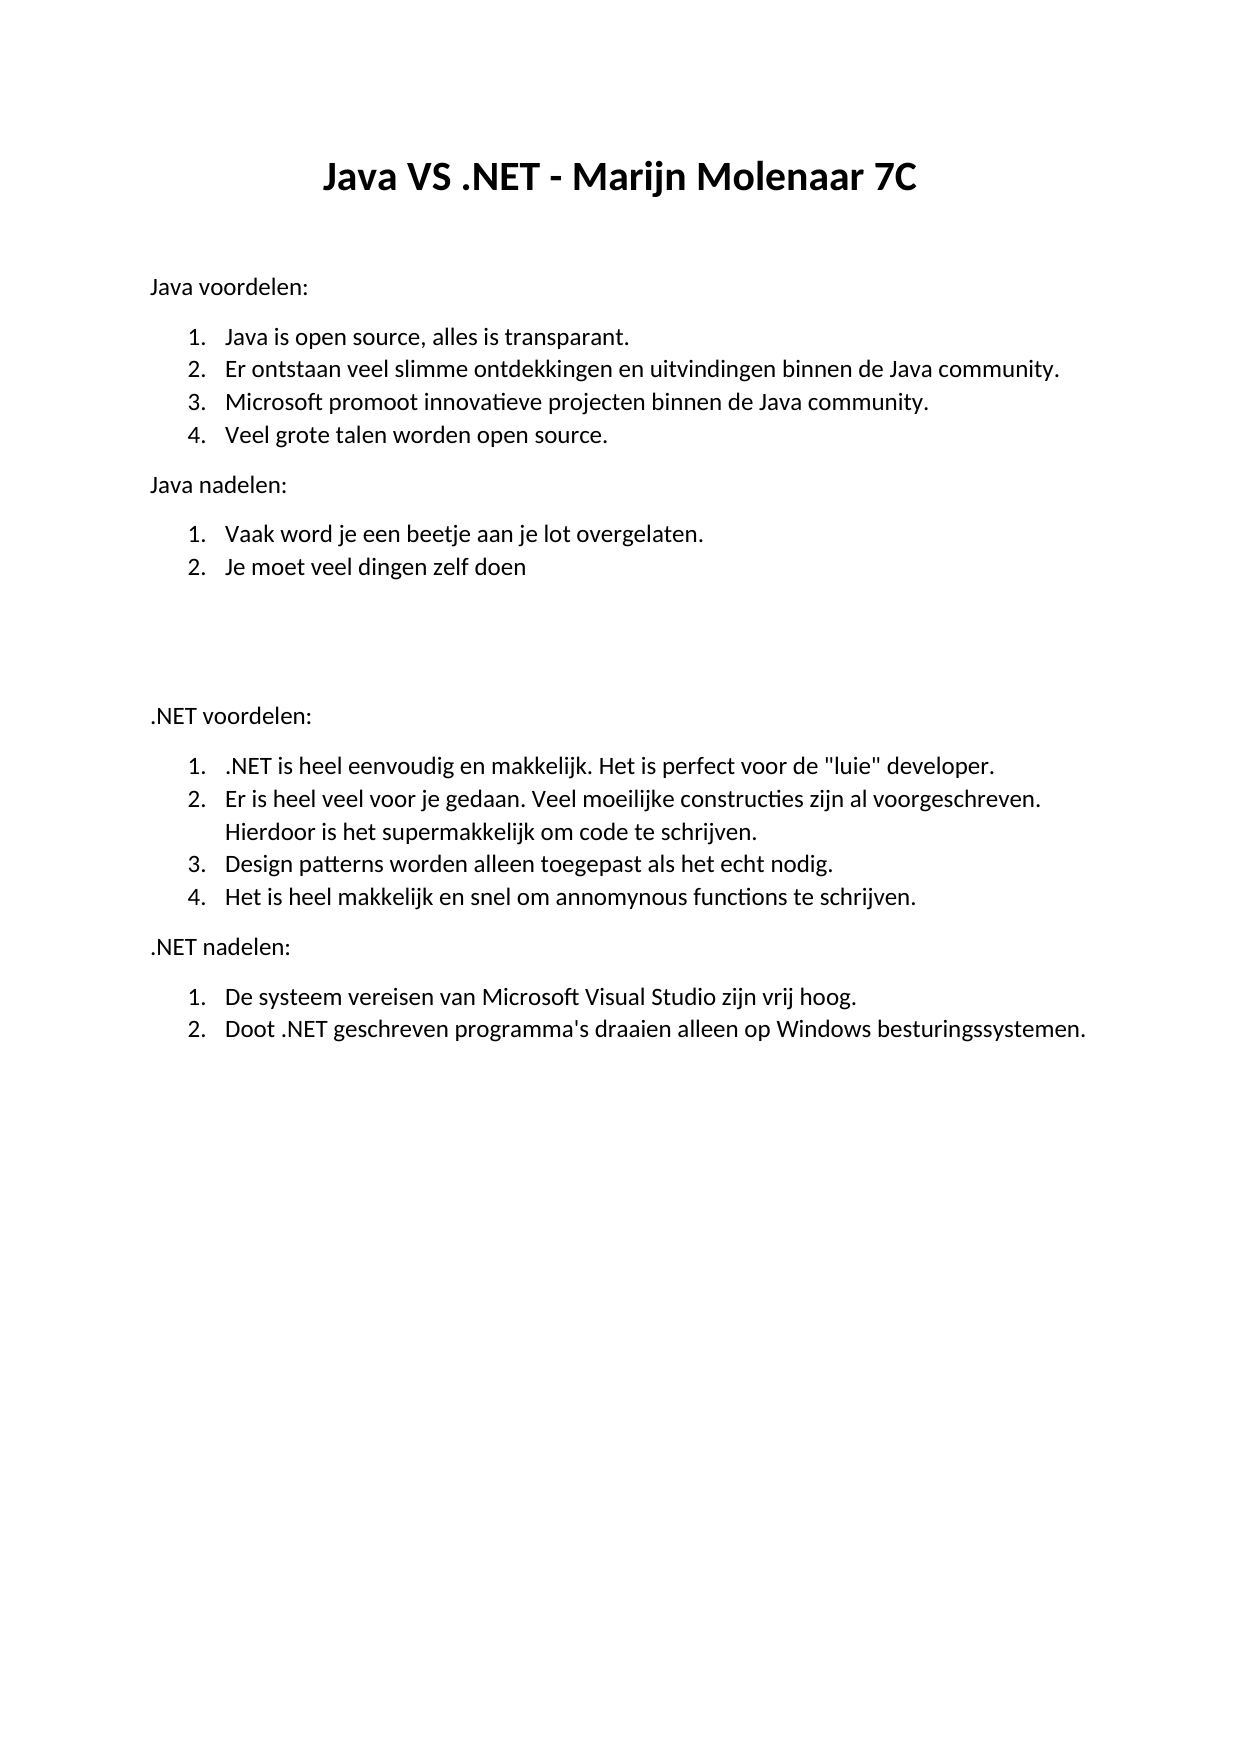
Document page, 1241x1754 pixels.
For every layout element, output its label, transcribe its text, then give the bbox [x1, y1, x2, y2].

list Vaak word je een beetje aan je lot overgelaten. [187, 519, 1090, 549]
list Java is open source, alles is transparant. [187, 321, 1090, 351]
text .NET nadelen: [150, 931, 1090, 962]
list .NET is heel eenvoudig en makkelijk. Het is perfect voor de "luie" developer. [187, 750, 1090, 780]
list Microsoft promoot innovatieve projecten binnen de Java community. [187, 387, 1090, 417]
list Het is heel makkelijk en snel om annomynous functions te schrijven. [187, 882, 1090, 912]
list Je moet veel dingen zelf doen [187, 552, 1090, 582]
list Doot .NET geschreven programma's draaien alleen op Windows besturingssystemen. [187, 1014, 1090, 1044]
text .NET voordelen: [150, 700, 1090, 731]
text Java voordelen: [150, 271, 1090, 302]
list De systeem vereisen van Microsoft Visual Studio zijn vrij hoog. [187, 981, 1090, 1011]
list Er ontstaan veel slimme ontdekkingen en uitvindingen binnen de Java community. [187, 354, 1090, 384]
list Veel grote talen worden open source. [187, 419, 1090, 450]
list Design patterns worden alleen toegepast als het echt nodig. [187, 849, 1090, 879]
text Java VS .NET - Marijn Molenaar 7C [150, 150, 1090, 201]
list Er is heel veel voor je gedaan. Veel moeilijke constructies zijn al voorgeschreven. Hierdoor is het supermakkelijk om code te schrijven. [187, 783, 1090, 846]
text Java nadelen: [150, 469, 1090, 499]
